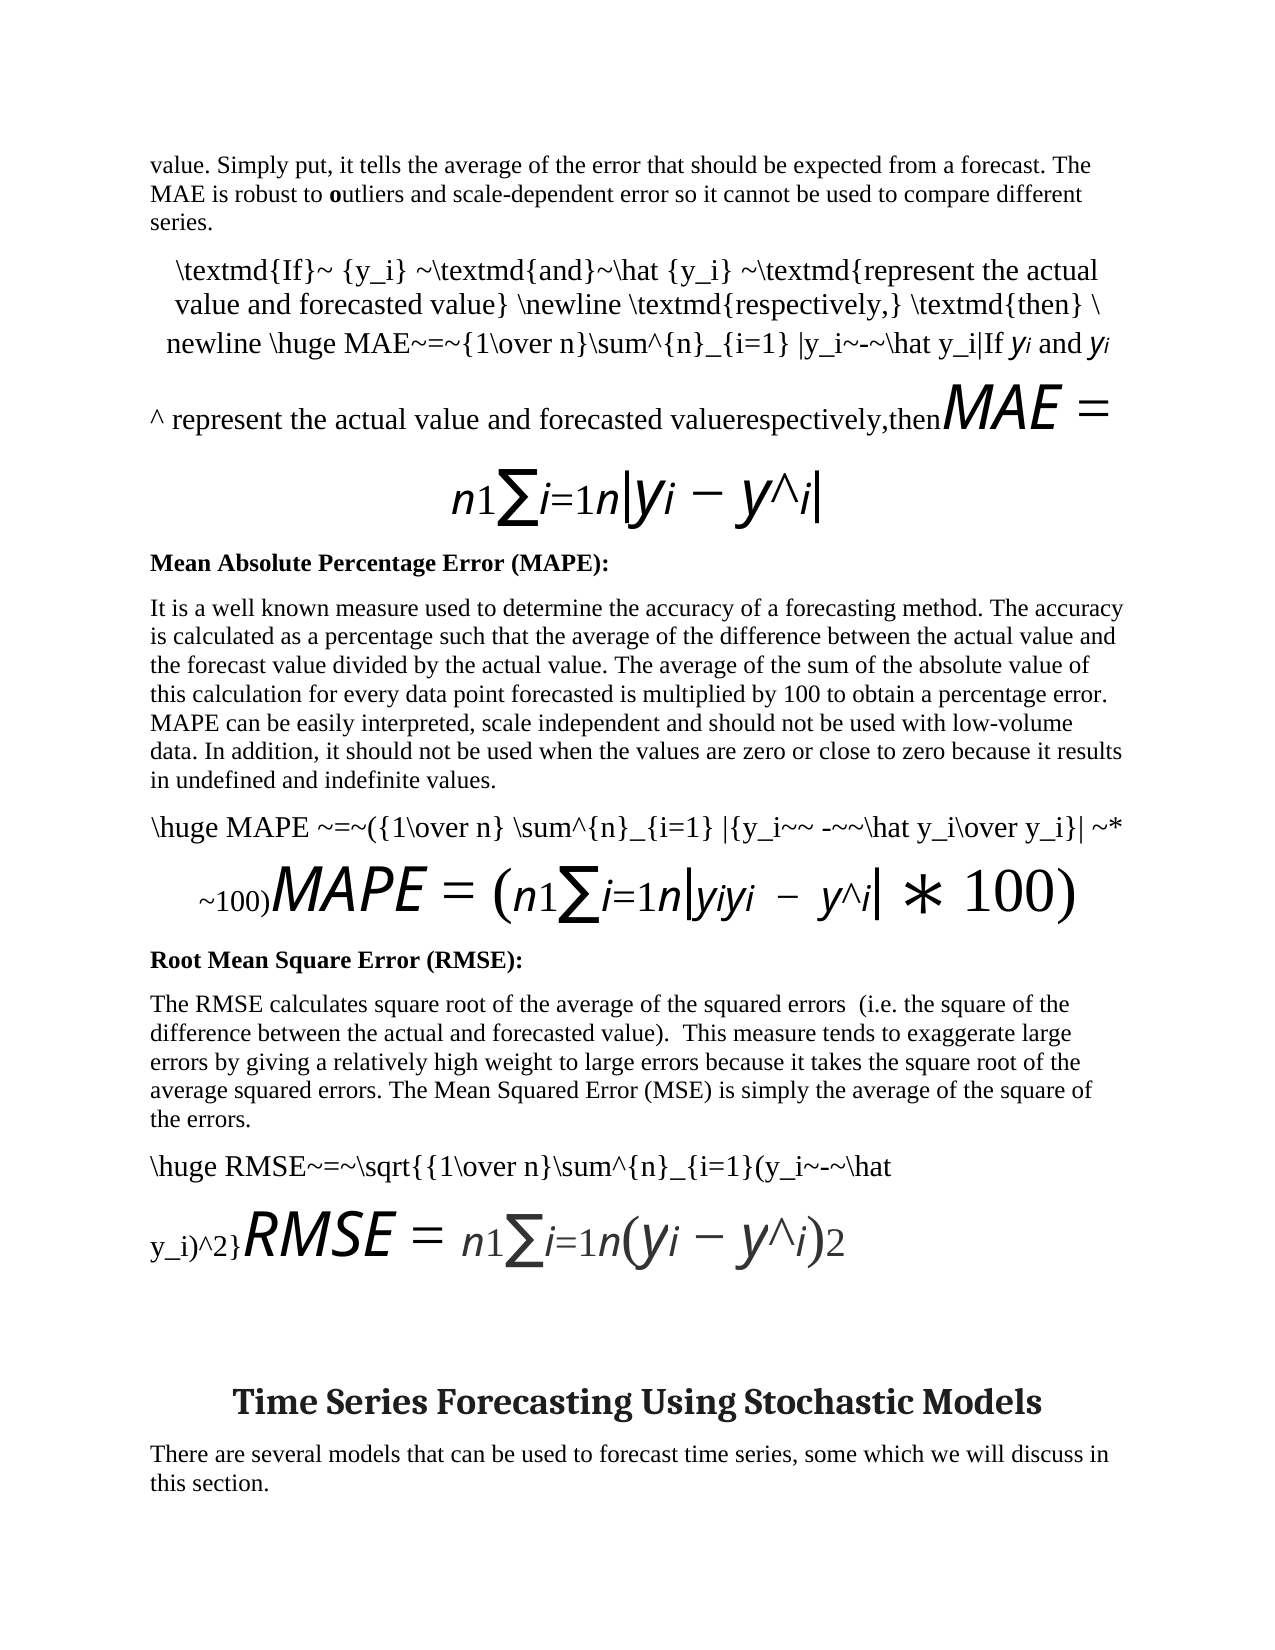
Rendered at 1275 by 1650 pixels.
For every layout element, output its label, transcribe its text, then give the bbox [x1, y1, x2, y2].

text Root Mean Square Error (RMSE): [150, 945, 1125, 974]
text \huge RMSE~=~\sqrt{{1\over n}\sum^{n}_{i=1}(y_i~-~\hat y_i)^2}RMSE = n1​∑i=1n​(yi​ − y^​i​)2 [150, 1149, 1125, 1275]
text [150, 150, 1125, 236]
text \huge MAPE ~=~({1\over n} \sum^{n}_{i=1} |{y_i~~ -~~\hat y_i\over y_i}| ~* ~100)MAPE = (n1​∑i=1n​∣yi​yi​ − y^​i​​∣ ∗ 100) [150, 809, 1125, 929]
text There are several models that can be used to forecast time series, some which we will discuss in this section. [150, 1439, 1125, 1497]
text Time Series Forecasting Using Stochastic Models [150, 1380, 1125, 1423]
text It is a well known measure used to determine the accuracy of a forecasting method. The accuracy is calculated as a percentage such that the average of the difference between the actual value and the forecast value divided by the actual value. The average of the sum of the absolute value of this calculation for every data point forecasted is multiplied by 100 to obtain a percentage error. MAPE can be easily interpreted, scale independent and should not be used with low-volume data. In addition, it should not be used when the values are zero or close to zero because it results in undefined and indefinite values. [150, 593, 1125, 794]
text Mean Absolute Percentage Error (MAPE): [150, 548, 1125, 577]
text The RMSE calculates square root of the average of the squared errors (i.e. the square of the difference between the actual and forecasted value). This measure tends to exaggerate large errors by giving a relatively high weight to large errors because it takes the square root of the average squared errors. The Mean Squared Error (MSE) is simply the average of the square of the errors. [150, 989, 1125, 1133]
text \textmd{If}~ {y_i} ~\textmd{and}~\hat {y_i} ~\textmd{represent the actual value and forecasted value} \newline \textmd{respectively,} \textmd{then} \newline \huge MAE~=~{1\over n}\sum^{n}_{i=1} |y_i~-~\hat y_i|If yi​ and yi​^​ represent the actual value and forecasted valuerespectively,thenMAE = n1​∑i=1n​∣yi​ − y^​i​∣ [150, 252, 1125, 533]
